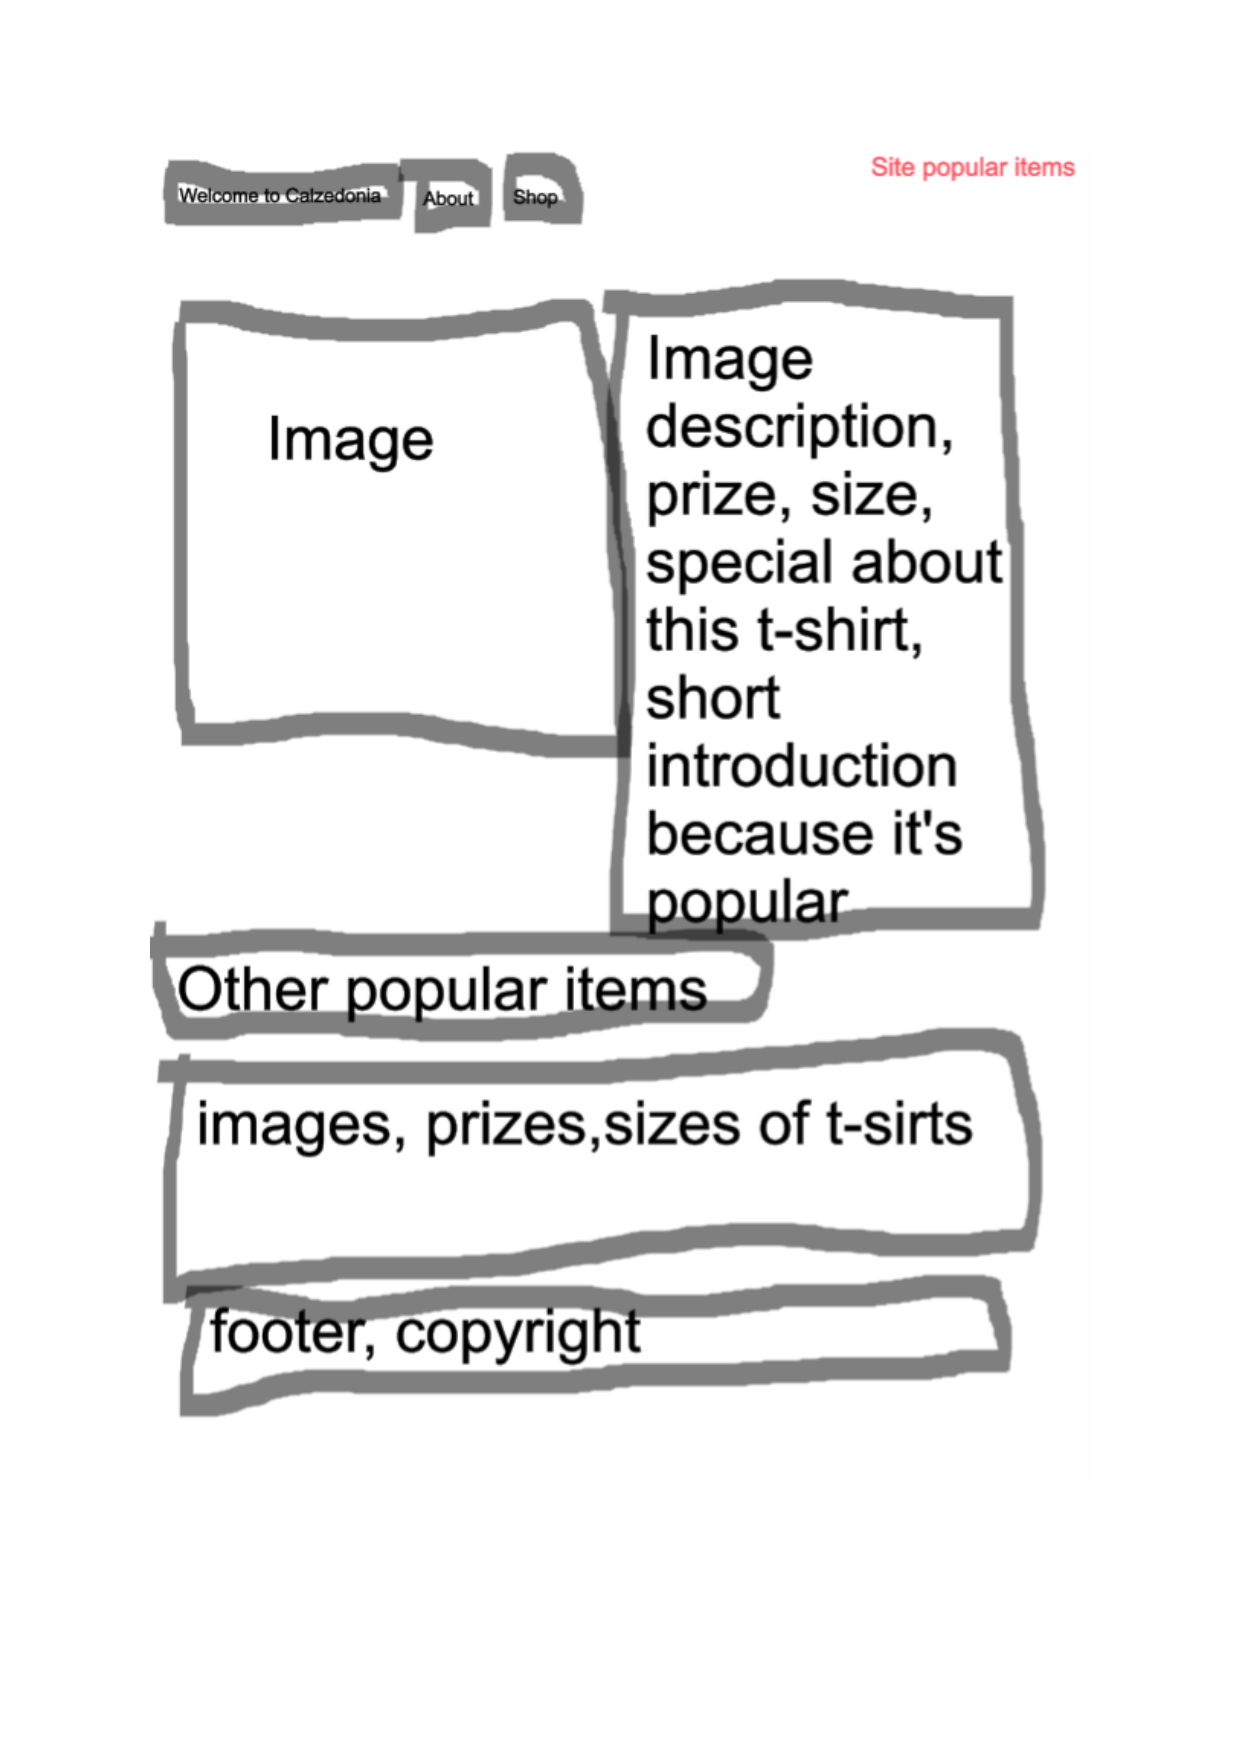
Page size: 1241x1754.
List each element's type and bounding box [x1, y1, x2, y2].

picture [150, 150, 1091, 1481]
